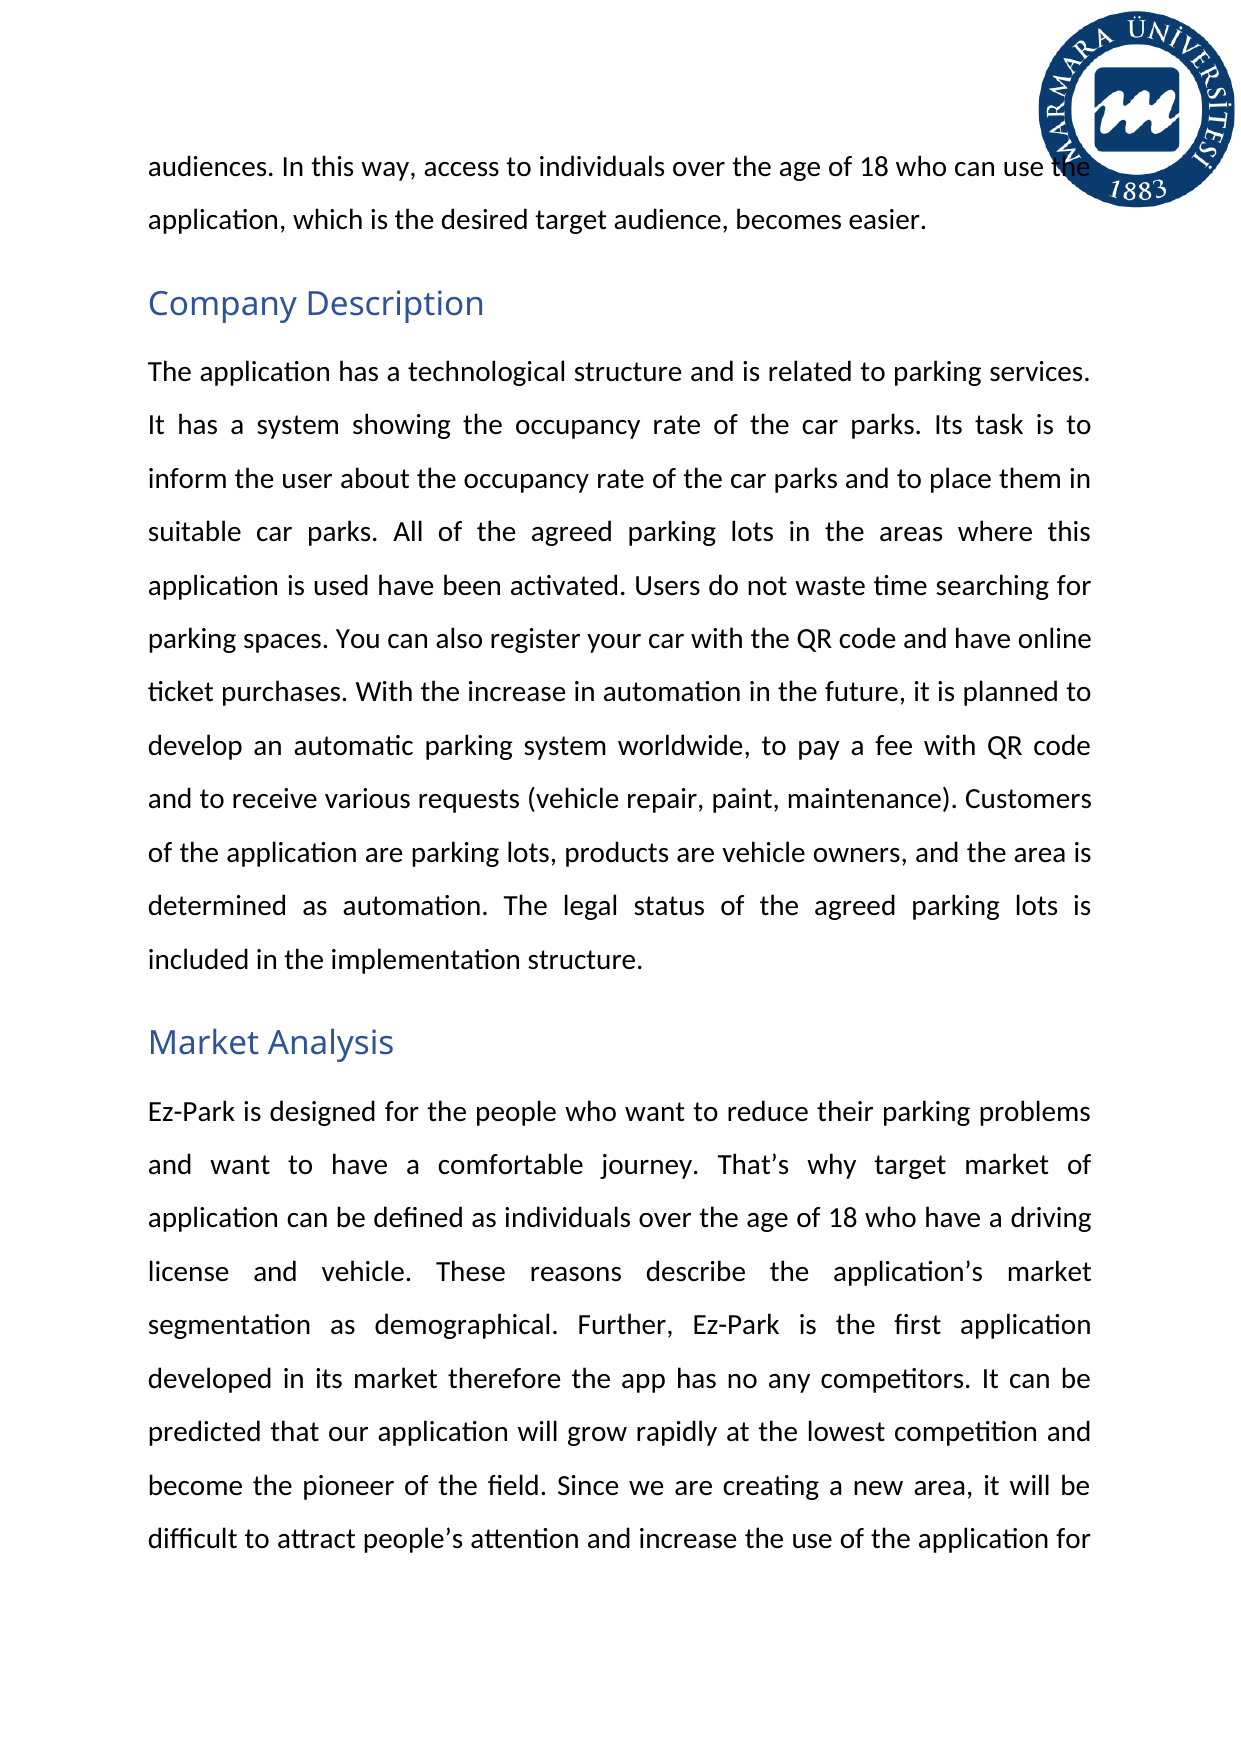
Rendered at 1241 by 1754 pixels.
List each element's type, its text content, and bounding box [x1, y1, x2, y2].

subtitle Market Analysis [148, 1019, 1093, 1064]
subtitle Company Description [148, 279, 1093, 325]
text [148, 148, 1093, 237]
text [148, 1093, 1093, 1556]
picture [1038, 11, 1235, 210]
text The application has a technological structure and is related to parking services. It has a system showing the occupancy rate of the car parks. Its task is to inform the user about the occupancy rate of the car parks and to place them in suitable car parks. All of the agreed parking lots in the areas where this application is used have been activated. Users do not waste time searching for parking spaces. You can also register your car with the QR code and have online ticket purchases. With the increase in automation in the future, it is planned to develop an automatic parking system worldwide, to pay a fee with QR code and to receive various requests (vehicle repair, paint, maintenance). Customers of the application are parking lots, products are vehicle owners, and the area is determined as automation. The legal status of the agreed parking lots is included in the implementation structure. [148, 353, 1093, 976]
